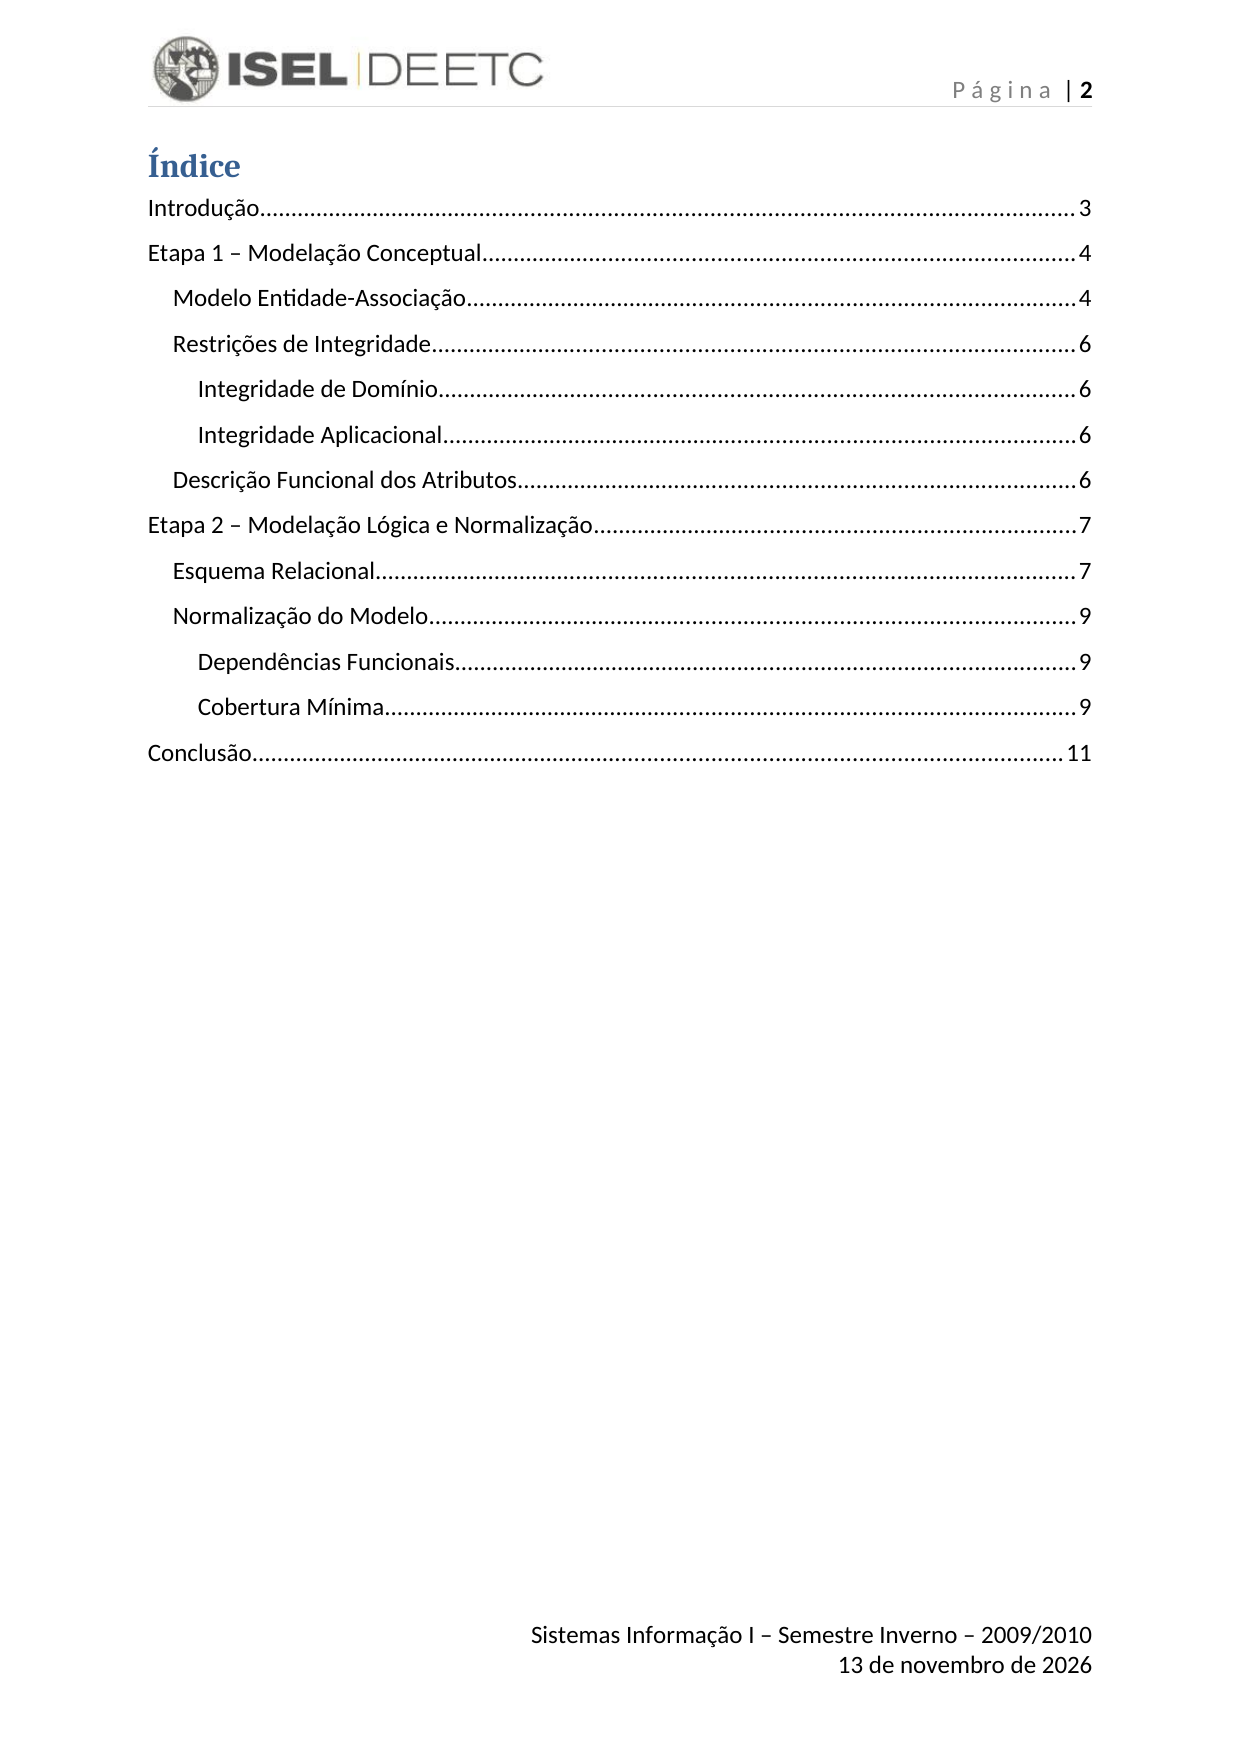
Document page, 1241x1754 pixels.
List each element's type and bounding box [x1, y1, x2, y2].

picture [143, 20, 576, 129]
